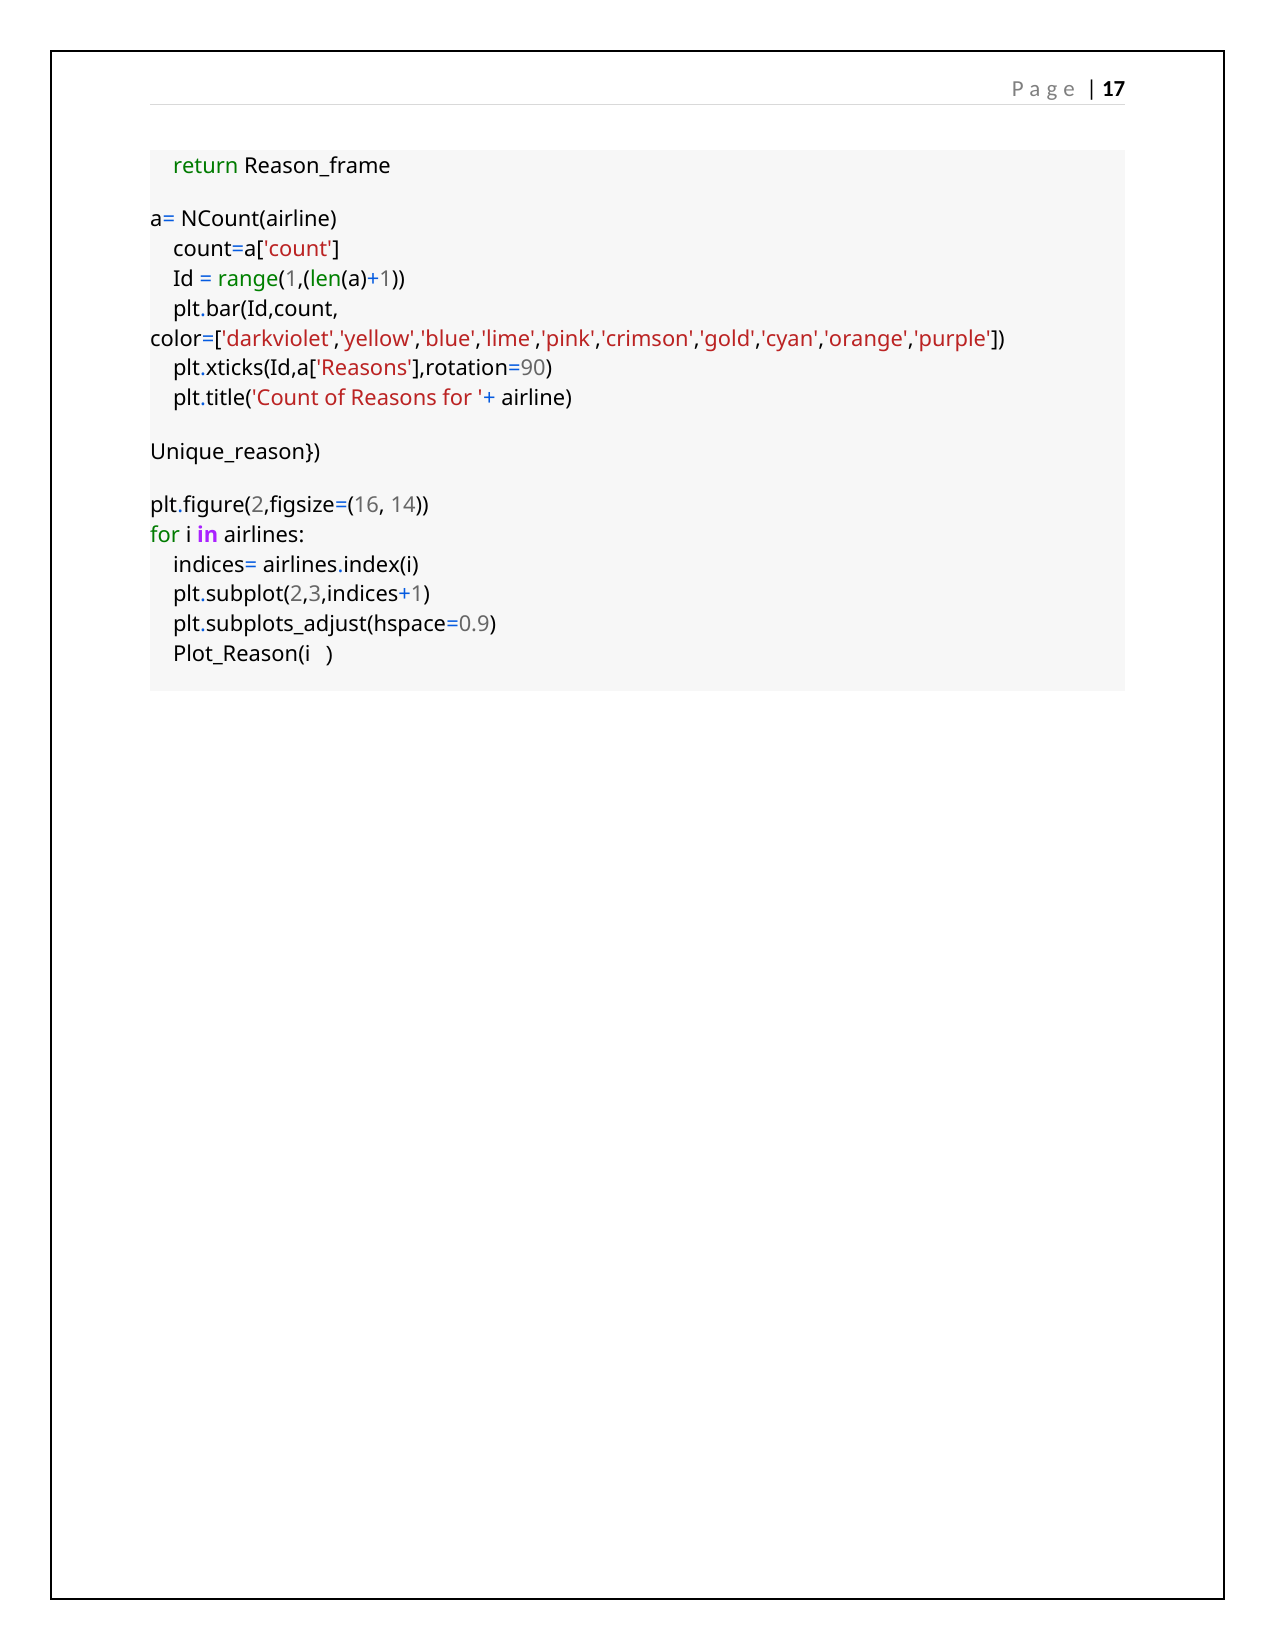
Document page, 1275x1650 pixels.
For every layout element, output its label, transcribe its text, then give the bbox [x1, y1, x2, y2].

text for i in airlines: [150, 519, 1125, 549]
text plt.xticks(Id,a['Reasons'],rotation=90) [150, 352, 1125, 382]
text Plot_Reason(i ) [150, 638, 1125, 668]
text Id = range(1,(len(a)+1)) [150, 263, 1125, 293]
text return Reason_frame [150, 150, 1125, 180]
text indices= airlines.index(i) [150, 549, 1125, 578]
text Unique_reason}) [150, 436, 1125, 465]
text plt.bar(Id,count, color=['darkviolet','yellow','blue','lime','pink','crimson','gold','cyan','orange','purple']) [150, 293, 1125, 352]
text plt.figure(2,figsize=(16, 14)) [150, 489, 1125, 519]
text plt.subplot(2,3,indices+1) [150, 578, 1125, 608]
text plt.subplots_adjust(hspace=0.9) [150, 608, 1125, 638]
text a= NCount(airline) [150, 203, 1125, 233]
text count=a['count'] [150, 233, 1125, 263]
text plt.title('Count of Reasons for '+ airline) [150, 382, 1125, 412]
